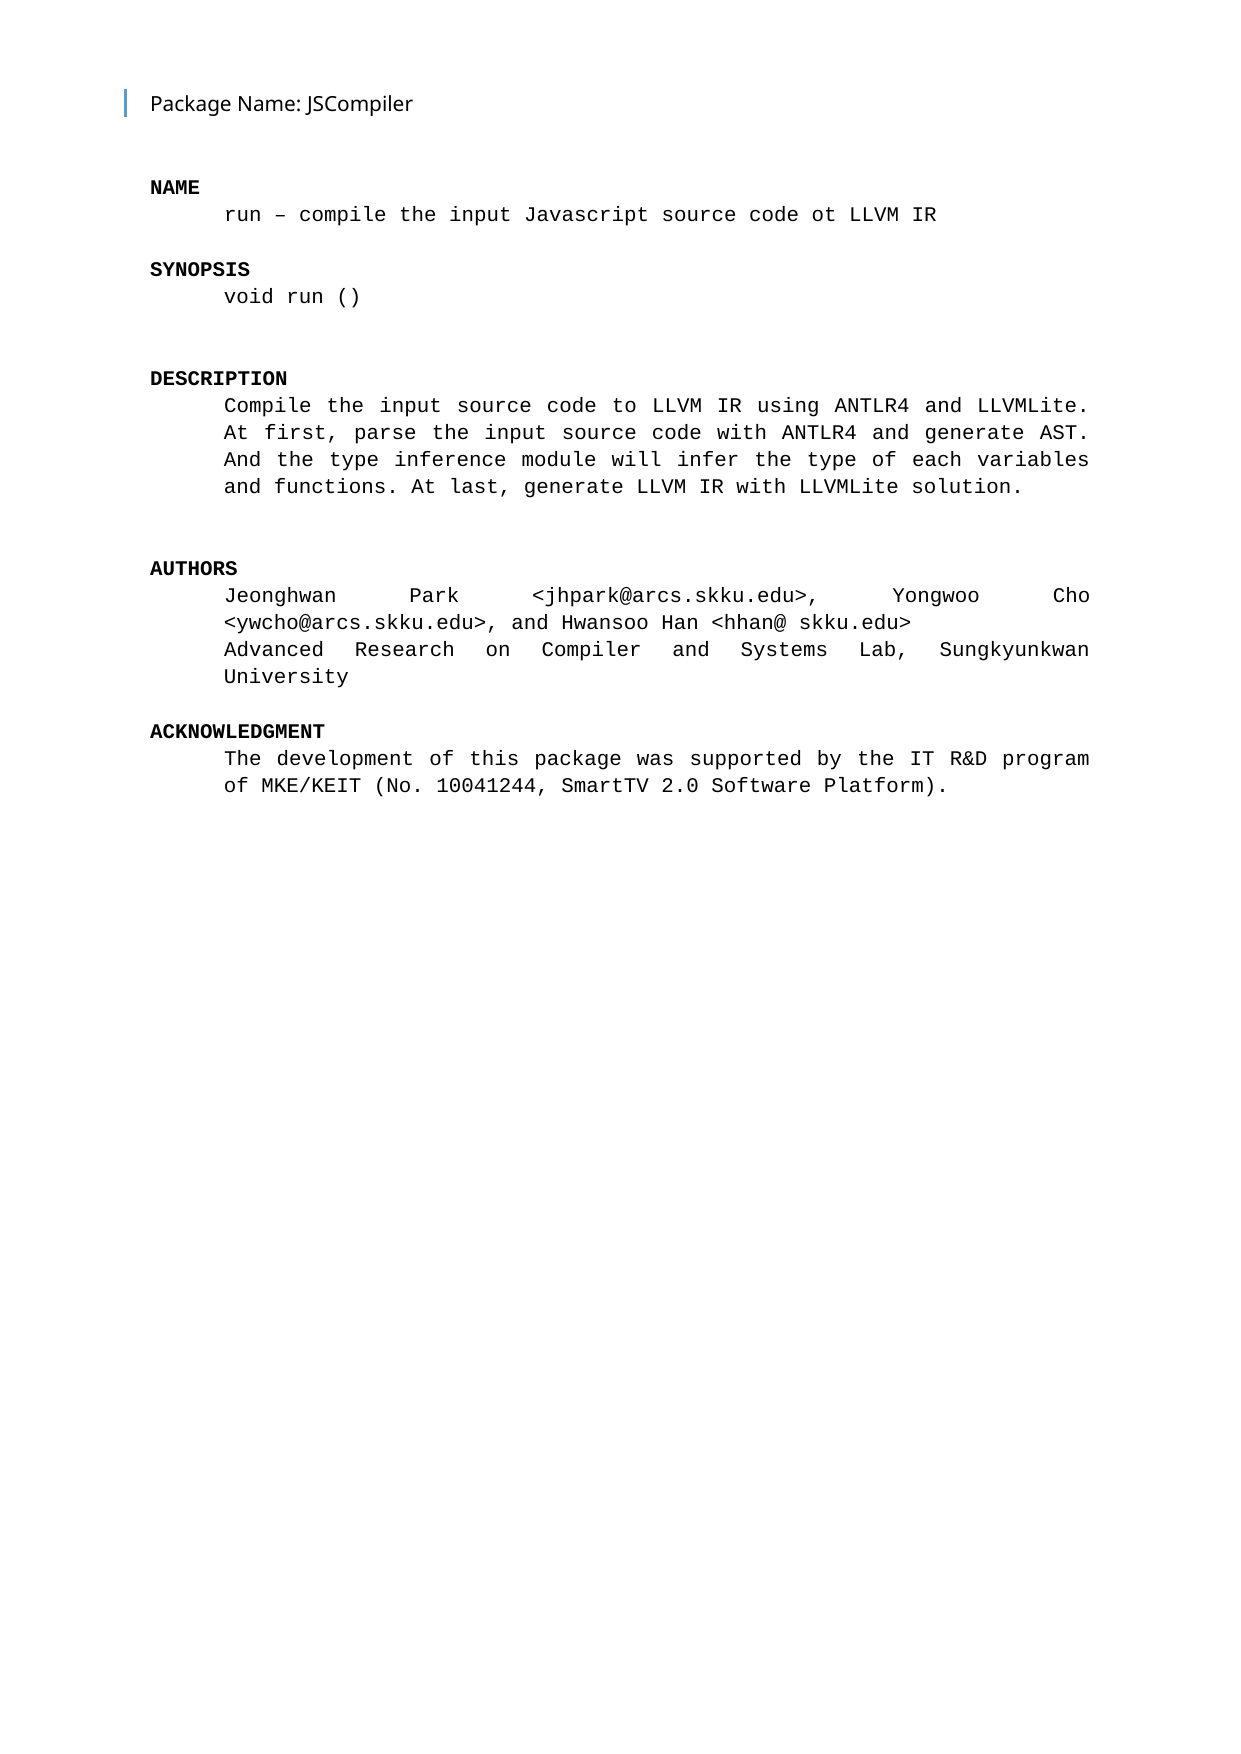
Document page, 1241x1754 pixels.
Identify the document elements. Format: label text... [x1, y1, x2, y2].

text Jeonghwan Park <jhpark@arcs.skku.edu>, Yongwoo Cho <ywcho@arcs.skku.edu>, and Hwansoo Han <hhan@ skku.edu> [224, 585, 1090, 636]
text ACKNOWLEDGMENT [150, 721, 1090, 744]
text Advanced Research on Compiler and Systems Lab, Sungkyunkwan University [224, 639, 1090, 690]
text void run () [224, 286, 1090, 309]
text NAME [150, 177, 1090, 201]
text AUTHORS [150, 558, 1090, 581]
text DESCRIPTION [150, 367, 1090, 391]
text Compile the input source code to LLVM IR using ANTLR4 and LLVMLite. At first, parse the input source code with ANTLR4 and generate AST. And the type inference module will infer the type of each variables and functions. At last, generate LLVM IR with LLVMLite solution. [224, 395, 1090, 500]
text SYNOPSIS [150, 259, 1090, 282]
text run – compile the input Javascript source code ot LLVM IR [224, 204, 1090, 228]
text The development of this package was supported by the IT R&D program of MKE/KEIT (No. 10041244, SmartTV 2.0 Software Platform). [224, 748, 1090, 799]
